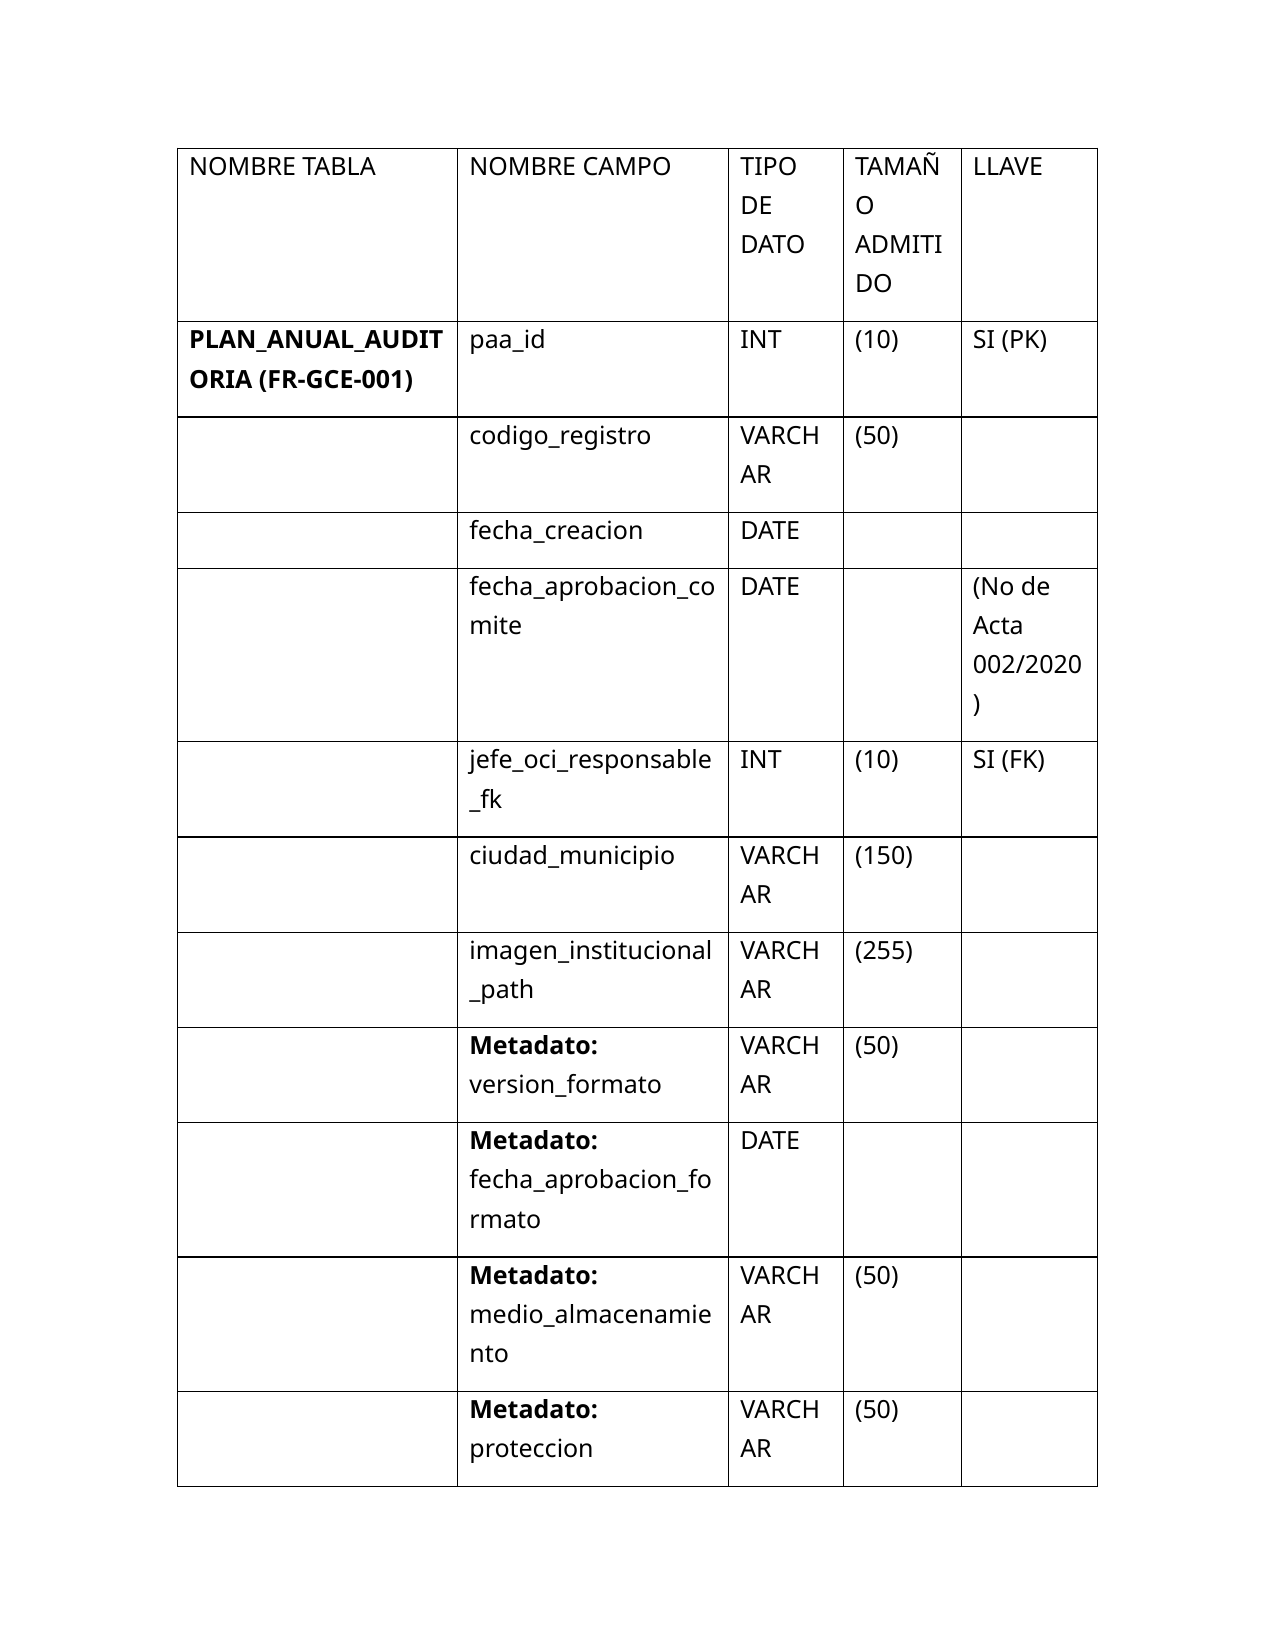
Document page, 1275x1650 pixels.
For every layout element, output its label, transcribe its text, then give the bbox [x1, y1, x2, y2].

table_cell (10) [844, 322, 961, 416]
table_cell [178, 1028, 457, 1122]
table_cell [178, 513, 457, 568]
table_cell [178, 1123, 457, 1256]
table_cell INT [729, 742, 843, 836]
table_cell [962, 418, 1097, 512]
table_cell [178, 933, 457, 1027]
table_cell (No de Acta 002/2020) [962, 569, 1097, 741]
table_cell [178, 569, 457, 741]
table_cell VARCHAR [729, 418, 843, 512]
table_cell [962, 838, 1097, 932]
table_cell [962, 1123, 1097, 1256]
table_cell (50) [844, 1392, 961, 1486]
table_cell (50) [844, 418, 961, 512]
table_cell Metadato: proteccion [458, 1392, 728, 1486]
table_cell [178, 1258, 457, 1391]
table_cell paa_id [458, 322, 728, 416]
table_cell VARCHAR [729, 838, 843, 932]
table_cell DATE [729, 513, 843, 568]
table_header NOMBRE CAMPO [458, 149, 728, 321]
table_cell VARCHAR [729, 1392, 843, 1486]
table_cell [844, 1123, 961, 1256]
table_cell SI (PK) [962, 322, 1097, 416]
table_cell DATE [729, 569, 843, 741]
table_cell (50) [844, 1028, 961, 1122]
table_cell Metadato: fecha_aprobacion_formato [458, 1123, 728, 1256]
table_cell fecha_aprobacion_comite [458, 569, 728, 741]
table_cell SI (FK) [962, 742, 1097, 836]
table_cell [844, 513, 961, 568]
table_cell VARCHAR [729, 933, 843, 1027]
table_cell (10) [844, 742, 961, 836]
table_cell [962, 1392, 1097, 1486]
table_cell Metadato: version_formato [458, 1028, 728, 1122]
table_cell [844, 569, 961, 741]
table_cell INT [729, 322, 843, 416]
table_cell VARCHAR [729, 1258, 843, 1391]
table_cell (50) [844, 1258, 961, 1391]
table_cell ciudad_municipio [458, 838, 728, 932]
table_cell [178, 418, 457, 512]
table_cell codigo_registro [458, 418, 728, 512]
table_cell DATE [729, 1123, 843, 1256]
table_cell PLAN_ANUAL_AUDITORIA (FR-GCE-001) [178, 322, 457, 416]
table_cell fecha_creacion [458, 513, 728, 568]
table_header LLAVE [962, 149, 1097, 321]
table_cell [962, 1258, 1097, 1391]
table_cell (255) [844, 933, 961, 1027]
table_cell VARCHAR [729, 1028, 843, 1122]
table_cell [178, 1392, 457, 1486]
table_cell [962, 1028, 1097, 1122]
table_header TIPO DE DATO [729, 149, 843, 321]
table_cell [962, 513, 1097, 568]
table_cell [178, 838, 457, 932]
table_cell jefe_oci_responsable_fk [458, 742, 728, 836]
table_cell [178, 742, 457, 836]
table_header TAMAÑO ADMITIDO [844, 149, 961, 321]
table_cell (150) [844, 838, 961, 932]
table_header NOMBRE TABLA [178, 149, 457, 321]
table_cell [962, 933, 1097, 1027]
table_cell imagen_institucional_path [458, 933, 728, 1027]
table_cell Metadato: medio_almacenamiento [458, 1258, 728, 1391]
